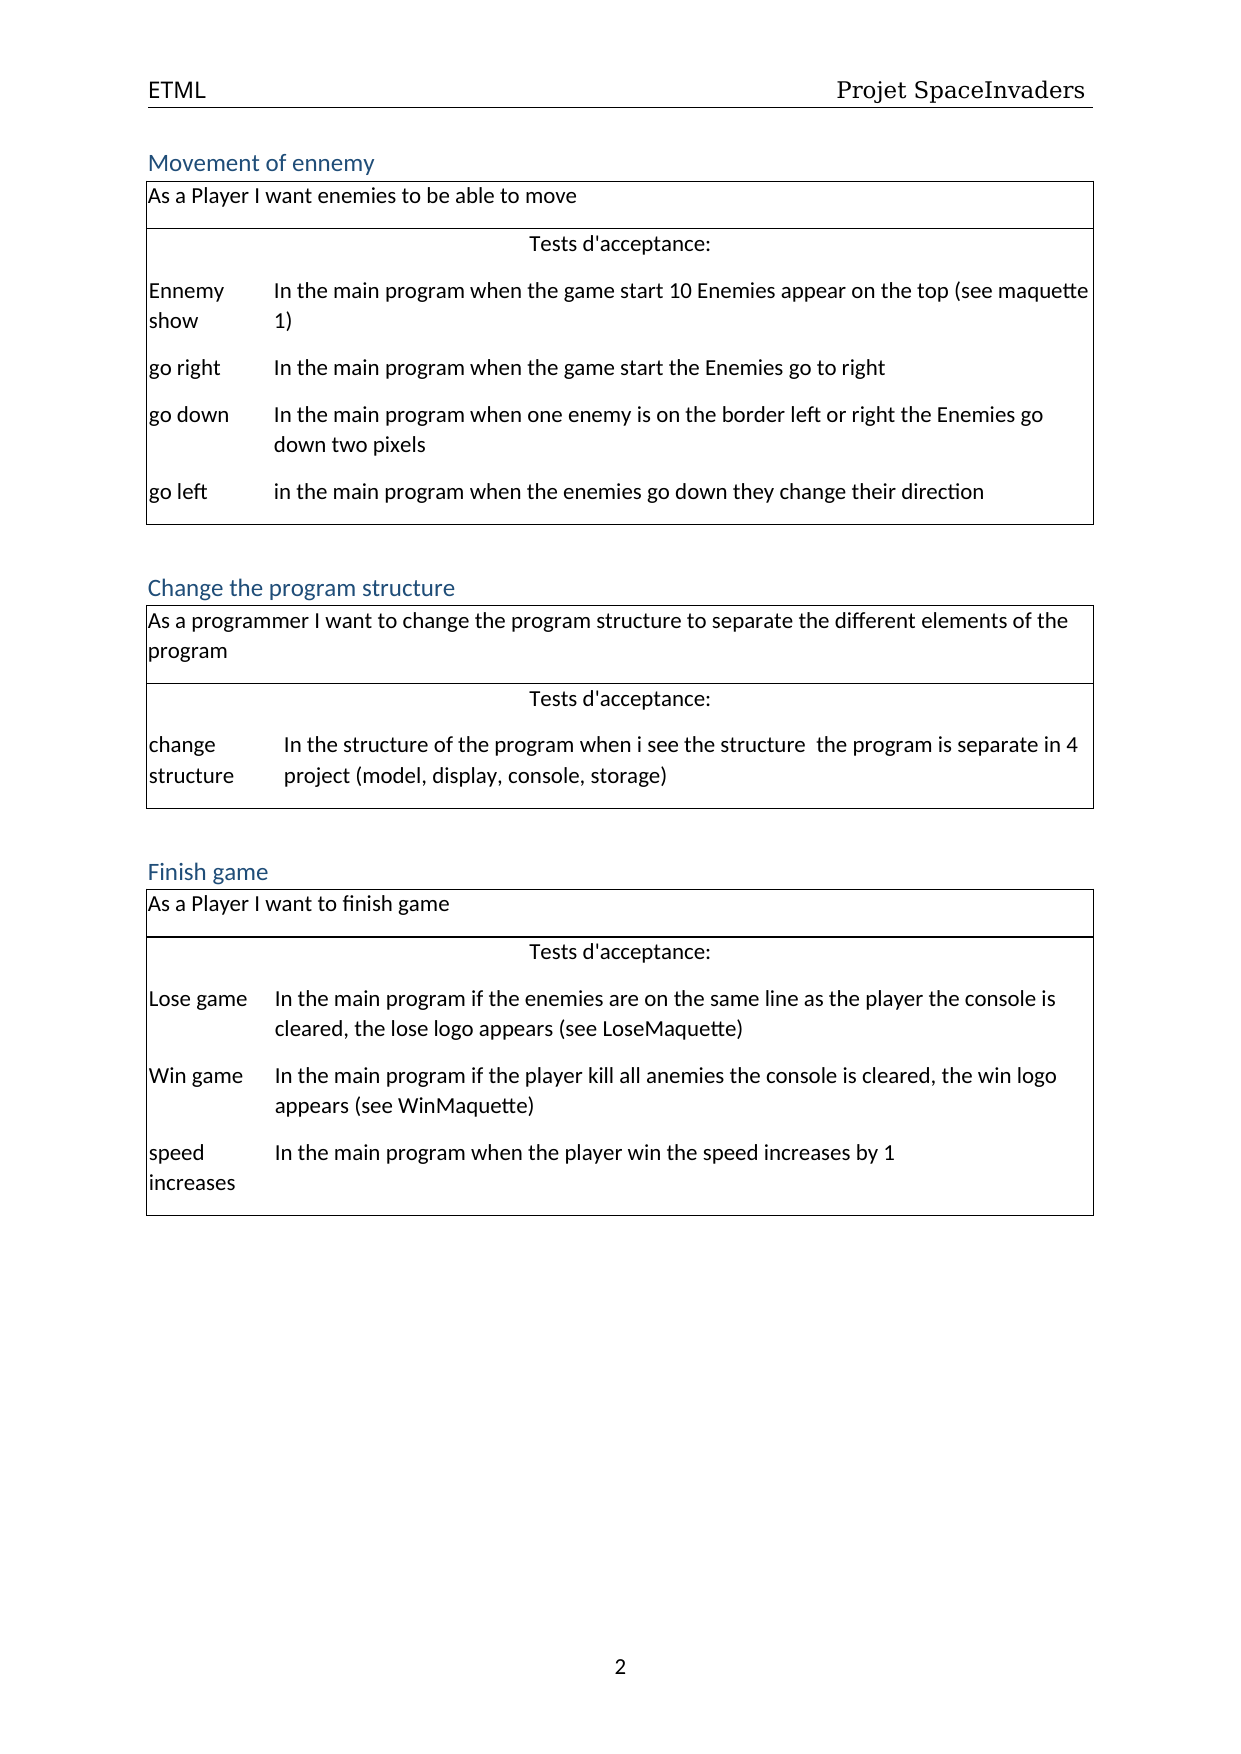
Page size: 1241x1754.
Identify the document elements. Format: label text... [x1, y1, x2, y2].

table_header As a Player I want to finish game [147, 890, 1093, 936]
table_header As a Player I want enemies to be able to move [147, 182, 1093, 228]
table_cell Tests d'acceptance: [147, 229, 1093, 524]
table_header As a programmer I want to change the program structure to separate the different elements of the program [147, 606, 1093, 683]
table_cell Tests d'acceptance: [147, 684, 1093, 808]
table_cell Tests d'acceptance: [147, 938, 1093, 1215]
subtitle Movement of ennemy [148, 148, 1093, 178]
subtitle Change the program structure [148, 572, 1093, 602]
subtitle Finish game [148, 856, 1093, 886]
